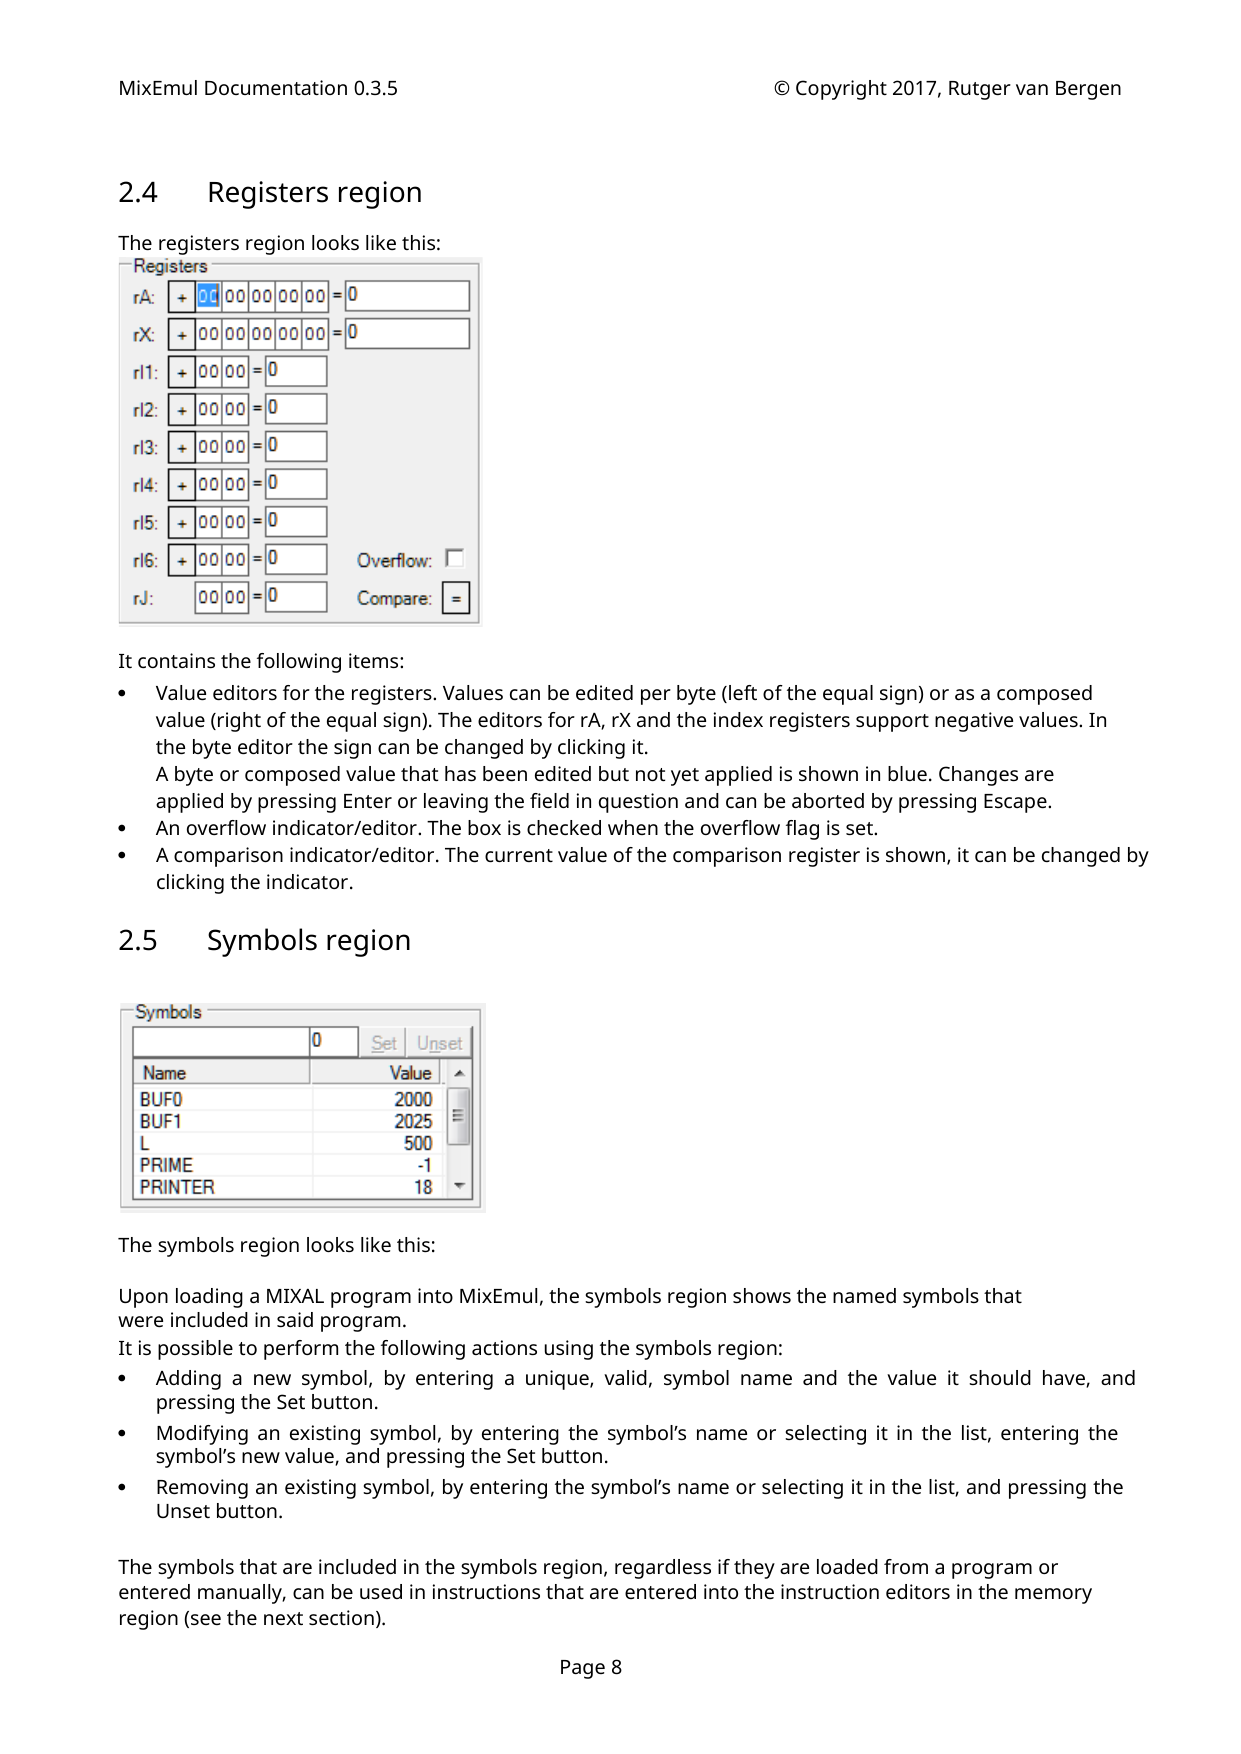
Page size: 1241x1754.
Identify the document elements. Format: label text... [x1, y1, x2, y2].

list Removing an existing symbol, by entering the symbol’s name or selecting it in the list, and pressing the Unset button. [118, 1475, 1125, 1524]
picture [120, 1003, 486, 1213]
list An overflow indicator/editor. The box is checked when the overflow flag is set. [118, 814, 1152, 841]
text The registers region looks like this: [118, 229, 1152, 256]
text Upon loading a MIXAL program into MixEmul, the symbols region shows the named symbols that were included in said program. [118, 1284, 1063, 1333]
subtitle Symbols region [118, 920, 1152, 959]
list Adding a new symbol, by entering a unique, valid, symbol name and the value it should have, and pressing the Set button. [118, 1366, 1138, 1415]
text The symbols that are included in the symbols region, regardless if they are loaded from a program or entered manually, can be used in instructions that are entered into the instruction editors in the memory region (see the next section). [118, 1554, 1125, 1631]
list Modifying an existing symbol, by entering the symbol’s name or selecting it in the list, entering the symbol’s new value, and pressing the Set button. [118, 1421, 1121, 1469]
text It is possible to perform the following actions using the symbols region: [118, 1334, 1152, 1361]
text A byte or composed value that has been edited but not yet applied is shown in blue. Changes are applied by pressing Enter or leaving the field in question and can be aborted by pressing Escape. [156, 761, 1100, 814]
list A comparison indicator/editor. The current value of the comparison register is shown, it can be changed by clicking the indicator. [118, 841, 1152, 895]
text It contains the following items: [118, 647, 1152, 674]
picture [118, 257, 483, 627]
subtitle Registers region [118, 173, 1152, 211]
list Value editors for the registers. Values can be edited per byte (left of the equal sign) or as a composed value (right of the equal sign). The editors for rA, rX and the index registers support negative values. In the byte editor the sign can be changed by clicking it. [118, 679, 1144, 761]
